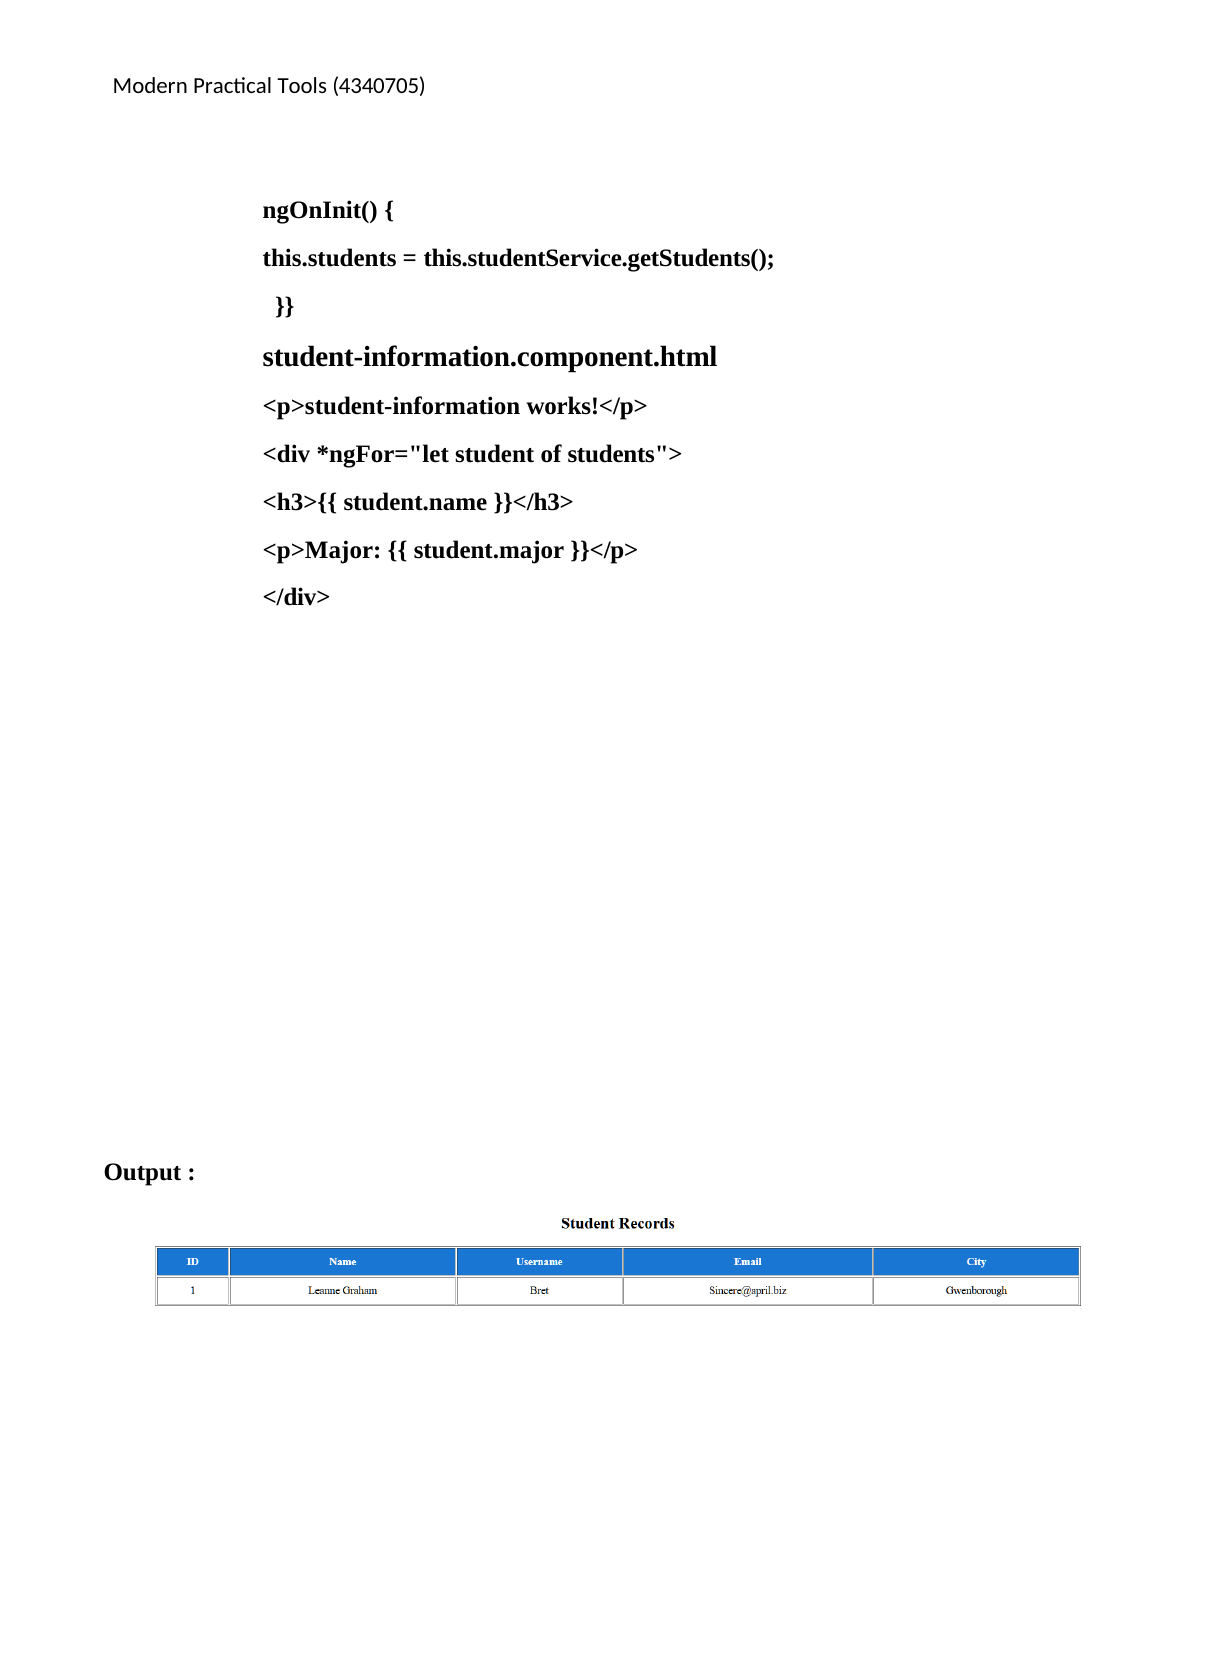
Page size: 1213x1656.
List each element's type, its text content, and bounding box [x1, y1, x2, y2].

text <h3>{{ student.name }}</h3> [262, 487, 1109, 516]
text ngOnInit() { [262, 196, 1109, 224]
text <div *ngFor="let student of students"> [262, 439, 1109, 468]
text </div> [262, 582, 1109, 611]
text <p>Major: {{ student.major }}</p> [262, 535, 1109, 563]
text Output : [103, 1157, 1109, 1186]
text }} [275, 291, 1109, 319]
text this.students = this.studentService.getStudents(); [262, 243, 1109, 272]
picture [103, 1215, 1110, 1331]
text <p>student-information works!</p> [262, 391, 1109, 420]
subtitle student-information.component.html [262, 339, 1109, 372]
